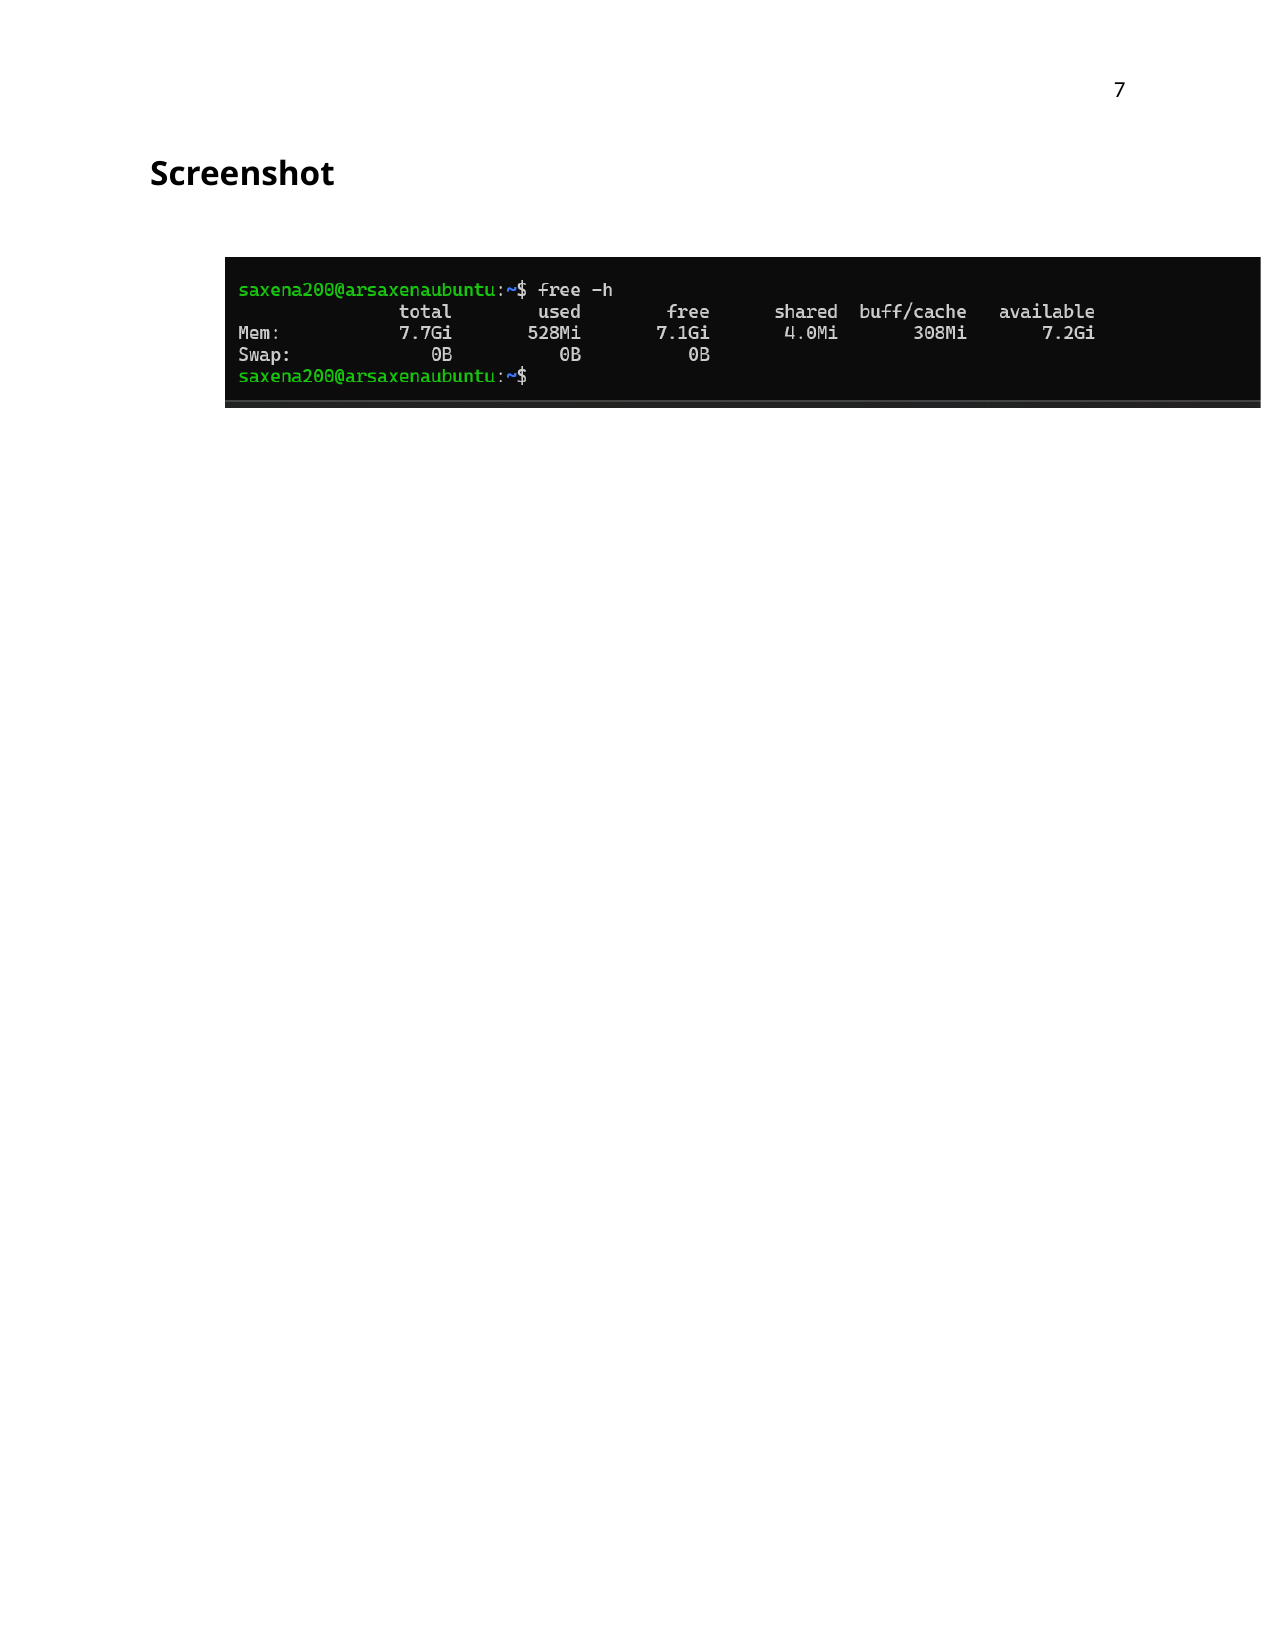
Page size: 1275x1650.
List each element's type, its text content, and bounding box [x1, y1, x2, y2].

text Screenshot [150, 150, 1125, 195]
picture [225, 257, 1261, 408]
